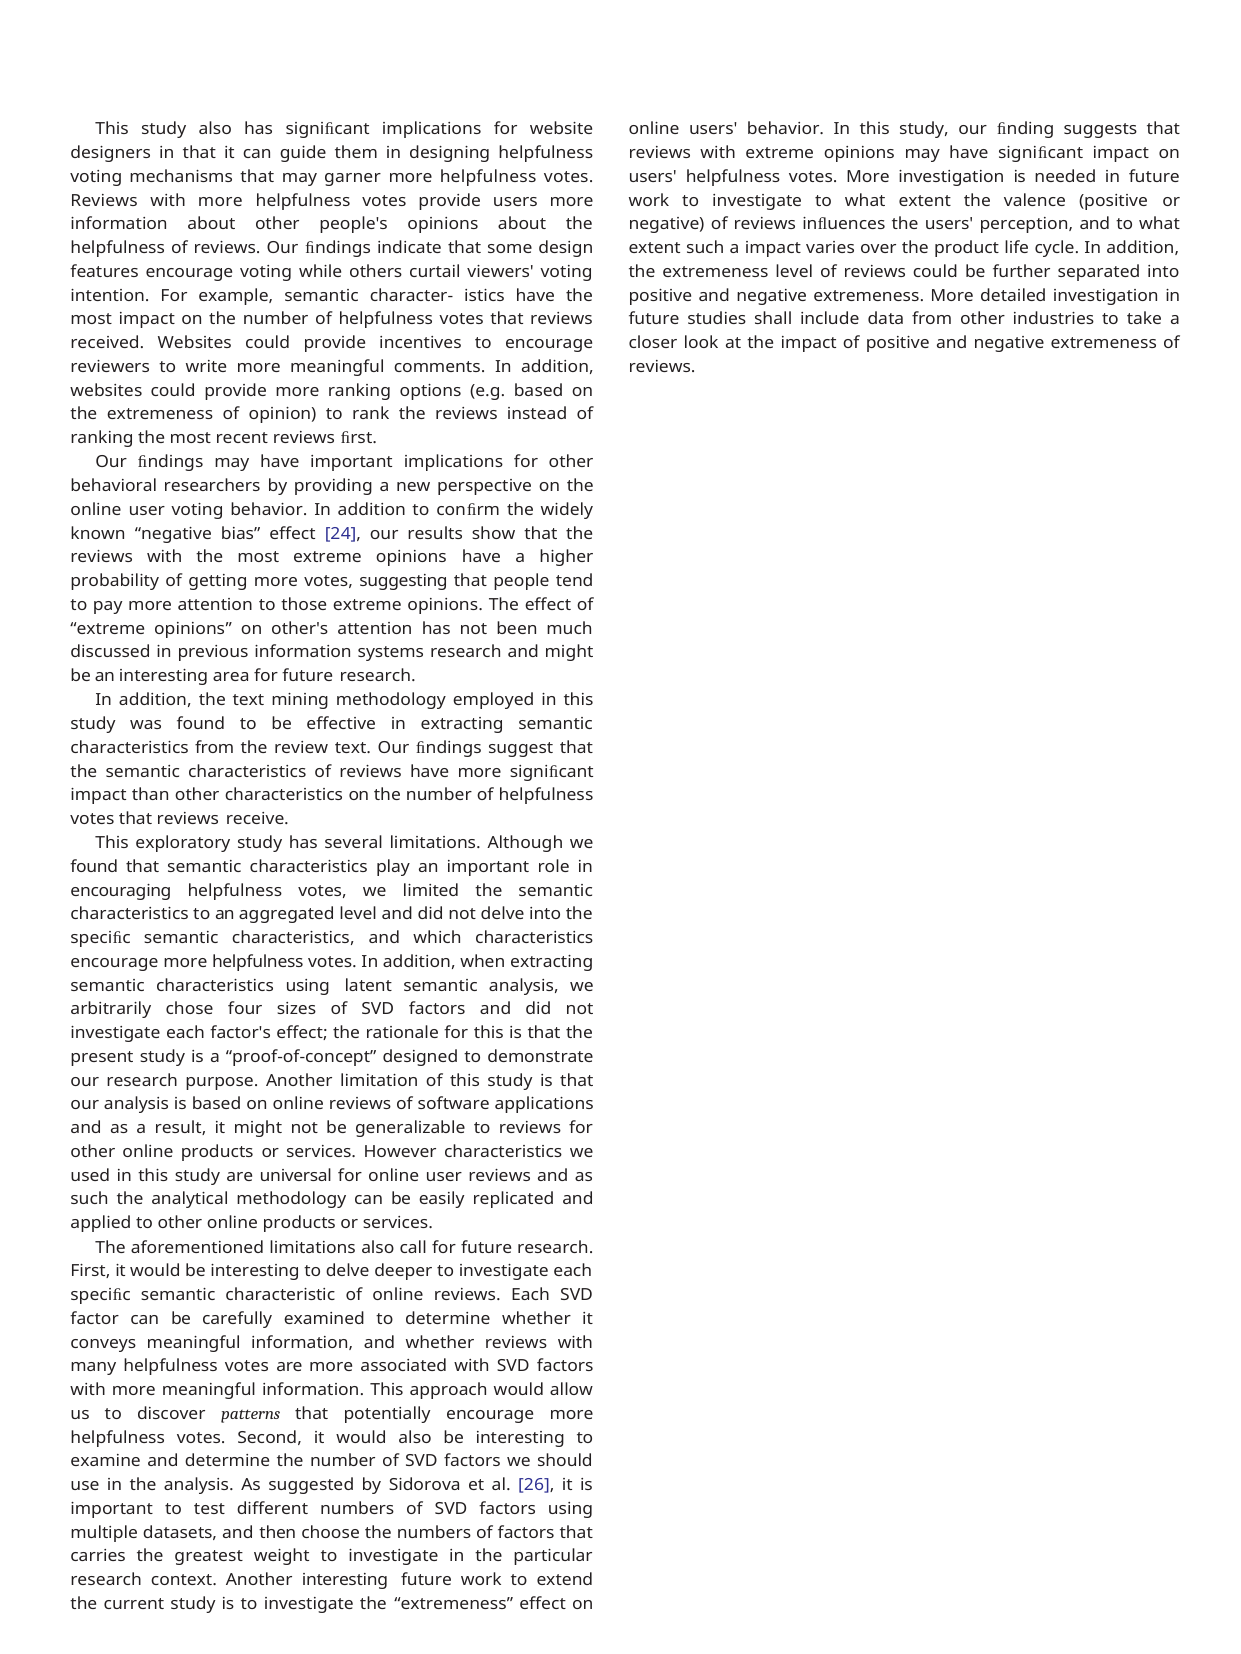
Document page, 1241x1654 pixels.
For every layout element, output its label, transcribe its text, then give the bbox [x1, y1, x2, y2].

text The aforementioned limitations also call for future research. First, it would be interesting to delve deeper to investigate each speciﬁc semantic characteristic of online reviews. Each SVD factor can be carefully examined to determine whether it conveys meaningful information, and whether reviews with many helpfulness votes are more associated with SVD factors with more meaningful information. This approach would allow us to discover patterns that potentially encourage more helpfulness votes. Second, it would also be interesting to examine and determine the number of SVD factors we should use in the analysis. As suggested by Sidorova et al. [26], it is important to test different numbers of SVD factors using multiple datasets, and then choose the numbers of factors that carries the greatest weight to investigate in the particular research context. Another interesting future work to extend the current study is to investigate the “extremeness” effect on online users' behavior. In this study, our ﬁnding suggests that reviews with extreme opinions may have signiﬁcant impact on users' helpfulness votes. More investigation is needed in future work to investigate to what extent the valence (positive or negative) of reviews inﬂuences the users' perception, and to what extent such a impact varies over the product life cycle. In addition, the extremeness level of reviews could be further separated into positive and negative extremeness. More detailed investigation in future studies shall include data from other industries to take a closer look at the impact of positive and negative extremeness of reviews. [628, 117, 1180, 377]
text The aforementioned limitations also call for future research. First, it would be interesting to delve deeper to investigate each speciﬁc semantic characteristic of online reviews. Each SVD factor can be carefully examined to determine whether it conveys meaningful information, and whether reviews with many helpfulness votes are more associated with SVD factors with more meaningful information. This approach would allow us to discover patterns that potentially encourage more helpfulness votes. Second, it would also be interesting to examine and determine the number of SVD factors we should use in the analysis. As suggested by Sidorova et al. [26], it is important to test different numbers of SVD factors using multiple datasets, and then choose the numbers of factors that carries the greatest weight to investigate in the particular research context. Another interesting future work to extend the current study is to investigate the “extremeness” effect on online users' behavior. In this study, our ﬁnding suggests that reviews with extreme opinions may have signiﬁcant impact on users' helpfulness votes. More investigation is needed in future work to investigate to what extent the valence (positive or negative) of reviews inﬂuences the users' perception, and to what extent such a impact varies over the product life cycle. In addition, the extremeness level of reviews could be further separated into positive and negative extremeness. More detailed investigation in future studies shall include data from other industries to take a closer look at the impact of positive and negative extremeness of reviews. [70, 1235, 593, 1614]
text Our ﬁndings may have important implications for other behavioral researchers by providing a new perspective on the online user voting behavior. In addition to conﬁrm the widely known “negative bias” effect [24], our results show that the reviews with the most extreme opinions have a higher probability of getting more votes, suggesting that people tend to pay more attention to those extreme opinions. The effect of “extreme opinions” on other's attention has not been much discussed in previous information systems research and might be an interesting area for future research. [70, 450, 593, 687]
text In addition, the text mining methodology employed in this study was found to be effective in extracting semantic characteristics from the review text. Our ﬁndings suggest that the semantic characteristics of reviews have more signiﬁcant impact than other characteristics on the number of helpfulness votes that reviews receive. [70, 688, 593, 829]
text This exploratory study has several limitations. Although we found that semantic characteristics play an important role in encouraging helpfulness votes, we limited the semantic characteristics to an aggregated level and did not delve into the speciﬁc semantic characteristics, and which characteristics encourage more helpfulness votes. In addition, when extracting semantic characteristics using latent semantic analysis, we arbitrarily chose four sizes of SVD factors and did not investigate each factor's effect; the rationale for this is that the present study is a “proof-of-concept” designed to demonstrate our research purpose. Another limitation of this study is that our analysis is based on online reviews of software applications and as a result, it might not be generalizable to reviews for other online products or services. However characteristics we used in this study are universal for online user reviews and as such the analytical methodology can be easily replicated and applied to other online products or services. [70, 831, 593, 1233]
text This study also has signiﬁcant implications for website designers in that it can guide them in designing helpfulness voting mechanisms that may garner more helpfulness votes. Reviews with more helpfulness votes provide users more information about other people's opinions about the helpfulness of reviews. Our ﬁndings indicate that some design features encourage voting while others curtail viewers' voting intention. For example, semantic character- istics have the most impact on the number of helpfulness votes that reviews received. Websites could provide incentives to encourage reviewers to write more meaningful comments. In addition, websites could provide more ranking options (e.g. based on the extremeness of opinion) to rank the reviews instead of ranking the most recent reviews ﬁrst. [70, 117, 594, 448]
